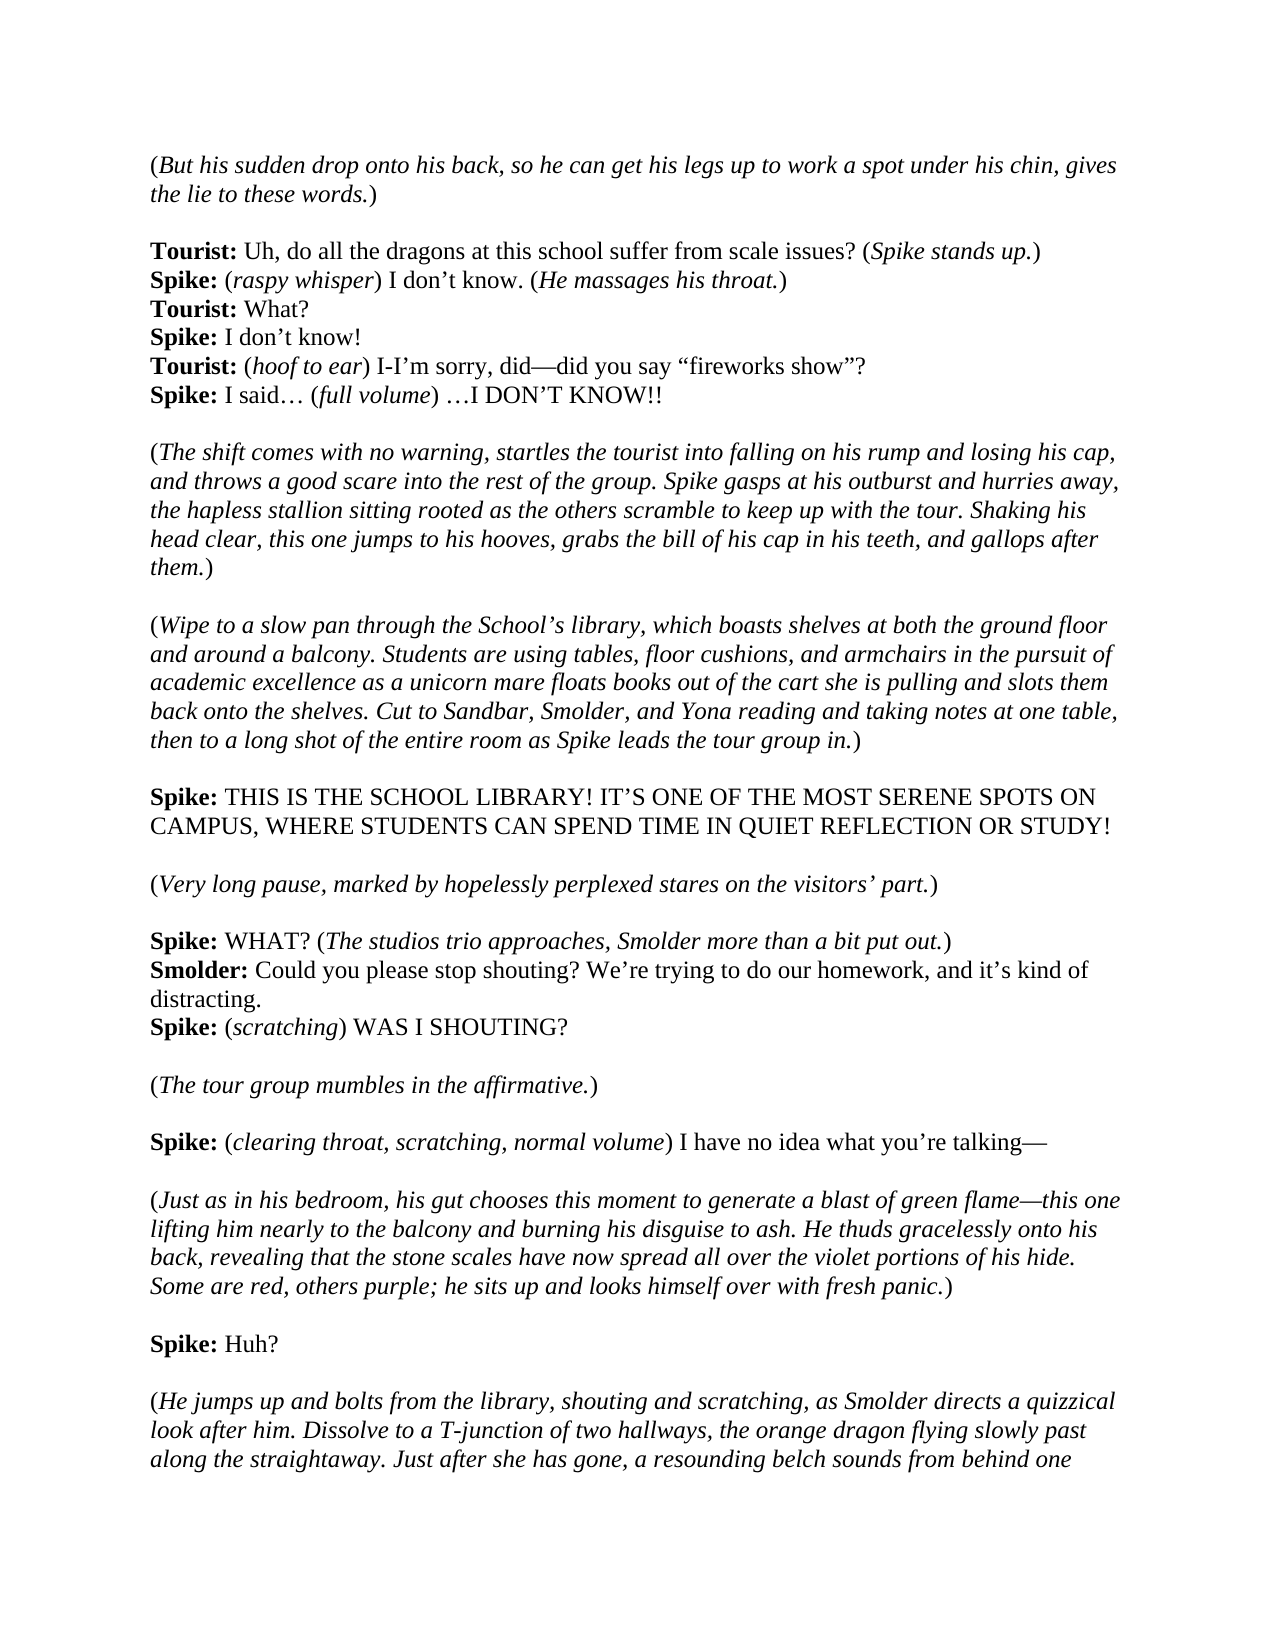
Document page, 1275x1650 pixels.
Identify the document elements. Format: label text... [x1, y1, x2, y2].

text (Wipe to a slow pan through the School’s library, which boasts shelves at both the ground floor and around a balcony. Students are using tables, floor cushions, and armchairs in the pursuit of academic excellence as a unicorn mare floats books out of the cart she is pulling and slots them back onto the shelves. Cut to Sandbar, Smolder, and Yona reading and taking notes at one table, then to a long shot of the entire room as Spike leads the tour group in.) [150, 610, 1125, 754]
text Spike: (raspy whisper) I don’t know. (He massages his throat.) [150, 265, 1125, 294]
text Tourist: What? [150, 294, 1125, 322]
text Spike: WHAT? (The studios trio approaches, Smolder more than a bit put out.) [150, 926, 1125, 955]
text Spike: Huh? [150, 1329, 1125, 1357]
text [150, 1386, 1125, 1472]
text (Very long pause, marked by hopelessly perplexed stares on the visitors’ part.) [150, 869, 1125, 897]
text (Just as in his bedroom, his gut chooses this moment to generate a blast of green flame—this one lifting him nearly to the balcony and burning his disguise to ash. He thuds gracelessly onto his back, revealing that the stone scales have now spread all over the violet portions of his hide. Some are red, others purple; he sits up and looks himself over with fresh panic.) [150, 1185, 1125, 1300]
text Smolder: Could you please stop shouting? We’re trying to do our homework, and it’s kind of distracting. [150, 955, 1125, 1012]
text Spike: I don’t know! [150, 322, 1125, 351]
text Spike: THIS IS THE SCHOOL LIBRARY! IT’S ONE OF THE MOST SERENE SPOTS ON CAMPUS, WHERE STUDENTS CAN SPEND TIME IN QUIET REFLECTION OR STUDY! [150, 782, 1125, 840]
text (But his sudden drop onto his back, so he can get his legs up to work a spot under his chin, gives the lie to these words.) [150, 150, 1125, 207]
text Spike: (scratching) WAS I SHOUTING? [150, 1012, 1125, 1041]
text (The tour group mumbles in the affirmative.) [150, 1070, 1125, 1099]
text Spike: (clearing throat, scratching, normal volume) I have no idea what you’re talking— [150, 1127, 1125, 1156]
text (The shift comes with no warning, startles the tourist into falling on his rump and losing his cap, and throws a good scare into the rest of the group. Spike gasps at his outburst and hurries away, the hapless stallion sitting rooted as the others scramble to keep up with the tour. Shaking his head clear, this one jumps to his hooves, grabs the bill of his cap in his teeth, and gallops after them.) [150, 437, 1125, 581]
text Spike: I said… (full volume) …I DON’T KNOW!! [150, 380, 1125, 409]
text Tourist: (hoof to ear) I-I’m sorry, did—did you say “fireworks show”? [150, 351, 1125, 380]
text Tourist: Uh, do all the dragons at this school suffer from scale issues? (Spike stands up.) [150, 236, 1125, 265]
